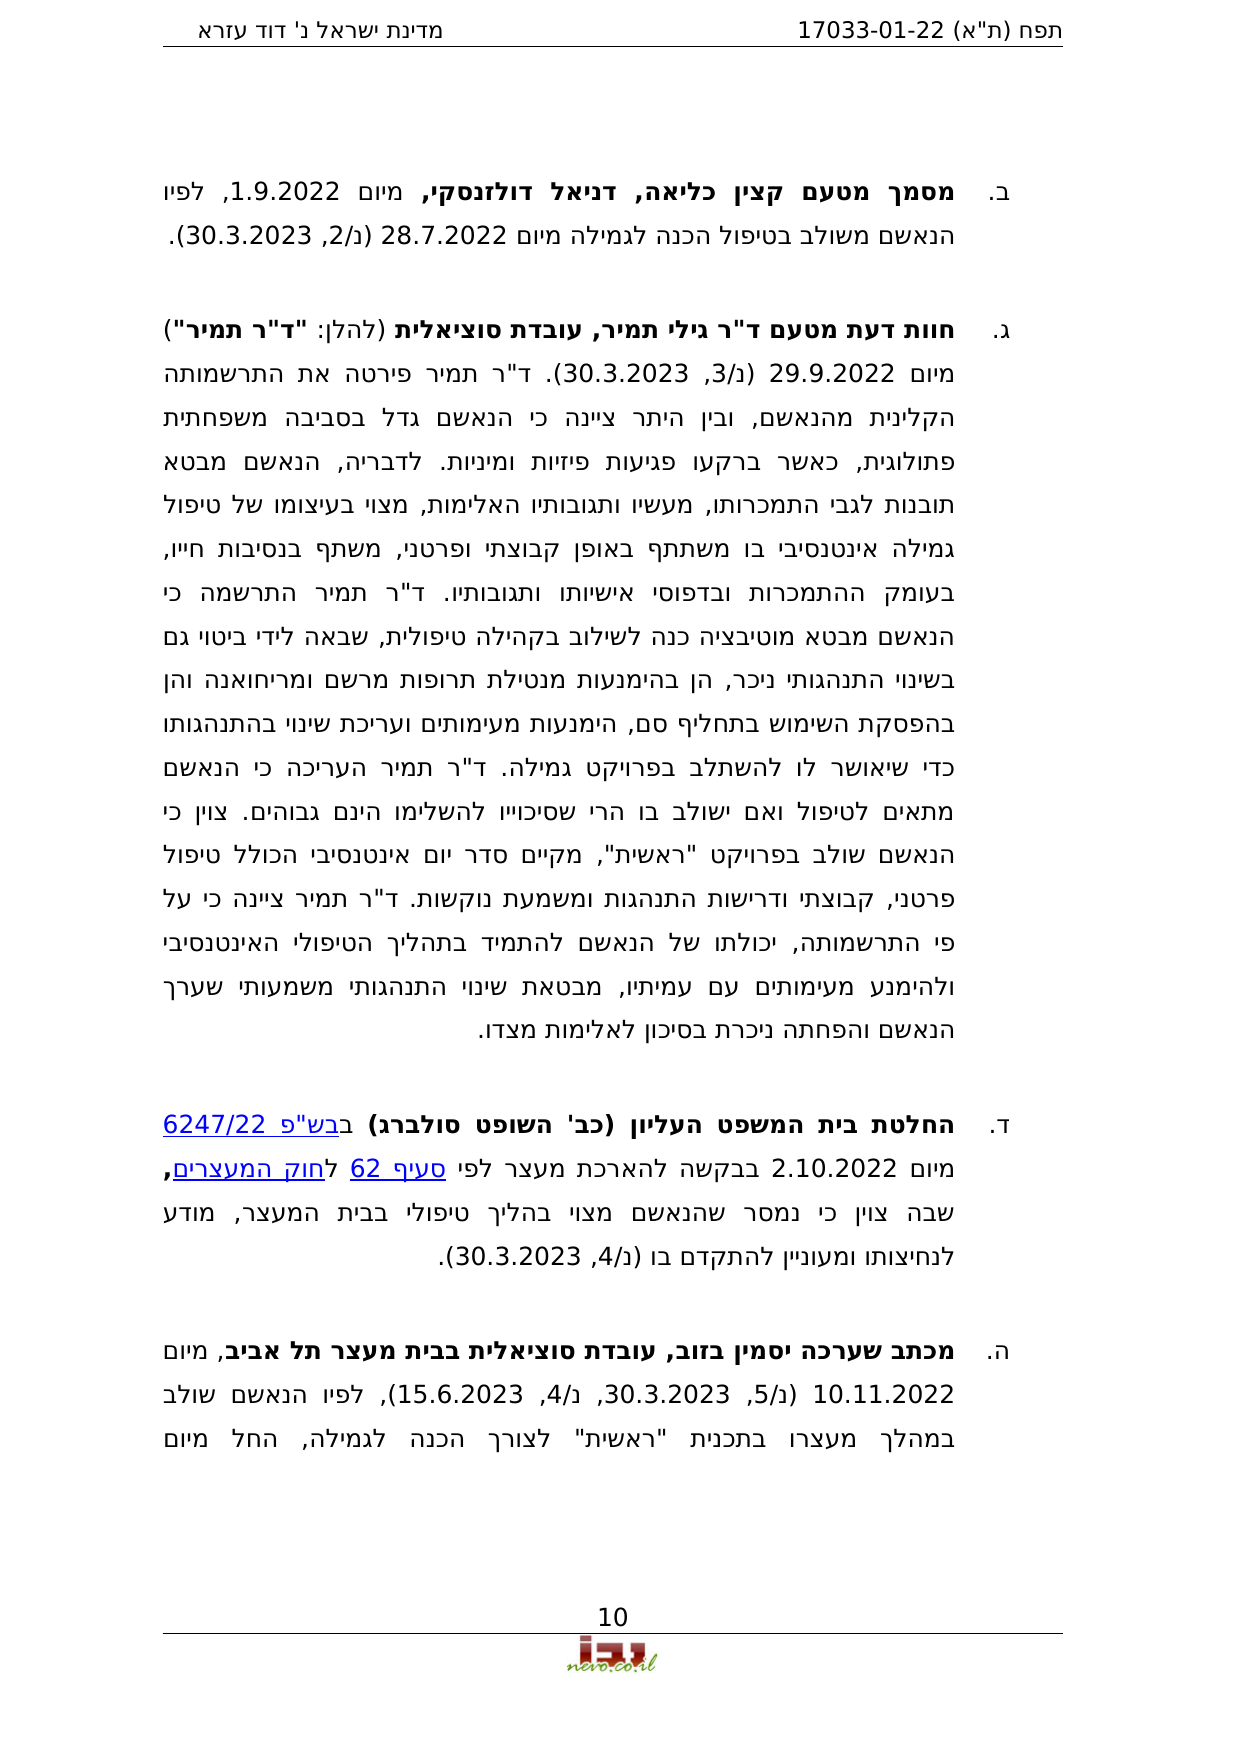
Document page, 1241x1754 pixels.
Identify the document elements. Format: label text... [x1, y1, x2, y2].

text ב. מסמך מטעם קצין כליאה, דניאל דולזנסקי, מיום 1.9.2022, לפיו הנאשם משולב בטיפול הכנה לגמילה מיום 28.7.2022 (נ/2, 30.3.2023). [162, 177, 1063, 250]
text ג. חוות דעת מטעם ד"ר גילי תמיר, עובדת סוציאלית (להלן: "ד"ר תמיר") מיום 29.9.2022 (נ/3, 30.3.2023). ד"ר תמיר פירטה את התרשמותה הקלינית מהנאשם, ובין היתר ציינה כי הנאשם גדל בסביבה משפחתית פתולוגית, כאשר ברקעו פגיעות פיזיות ומיניות. לדבריה, הנאשם מבטא תובנות לגבי התמכרותו, מעשיו ותגובותיו האלימות, מצוי בעיצומו של טיפול גמילה אינטנסיבי בו משתתף באופן קבוצתי ופרטני, משתף בנסיבות חייו, בעומק ההתמכרות ובדפוסי אישיותו ותגובותיו. ד"ר תמיר התרשמה כי הנאשם מבטא מוטיבציה כנה לשילוב בקהילה טיפולית, שבאה לידי ביטוי גם בשינוי התנהגותי ניכר, הן בהימנעות מנטילת תרופות מרשם ומריחואנה והן בהפסקת השימוש בתחליף סם, הימנעות מעימותים ועריכת שינוי בהתנהגותו כדי שיאושר לו להשתלב בפרויקט גמילה. ד"ר תמיר העריכה כי הנאשם מתאים לטיפול ואם ישולב בו הרי שסיכוייו להשלימו הינם גבוהים. צוין כי הנאשם שולב בפרויקט "ראשית", מקיים סדר יום אינטנסיבי הכולל טיפול פרטני, קבוצתי ודרישות התנהגות ומשמעת נוקשות. ד"ר תמיר ציינה כי על פי התרשמותה, יכולתו של הנאשם להתמיד בתהליך הטיפולי האינטנסיבי ולהימנע מעימותים עם עמיתיו, מבטאת שינוי התנהגותי משמעותי שערך הנאשם והפחתה ניכרת בסיכון לאלימות מצדו. [162, 316, 1063, 1045]
text ד. החלטת בית המשפט העליון (כב' השופט סולברג) בבש"פ 6247/22 מיום 2.10.2022 בבקשה להארכת מעצר לפי סעיף 62 לחוק המעצרים, שבה צוין כי נמסר שהנאשם מצוי בהליך טיפולי בבית המעצר, מודע לנחיצותו ומעוניין להתקדם בו (נ/4, 30.3.2023). [162, 1111, 1063, 1271]
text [162, 1337, 1063, 1453]
picture [567, 1635, 659, 1673]
